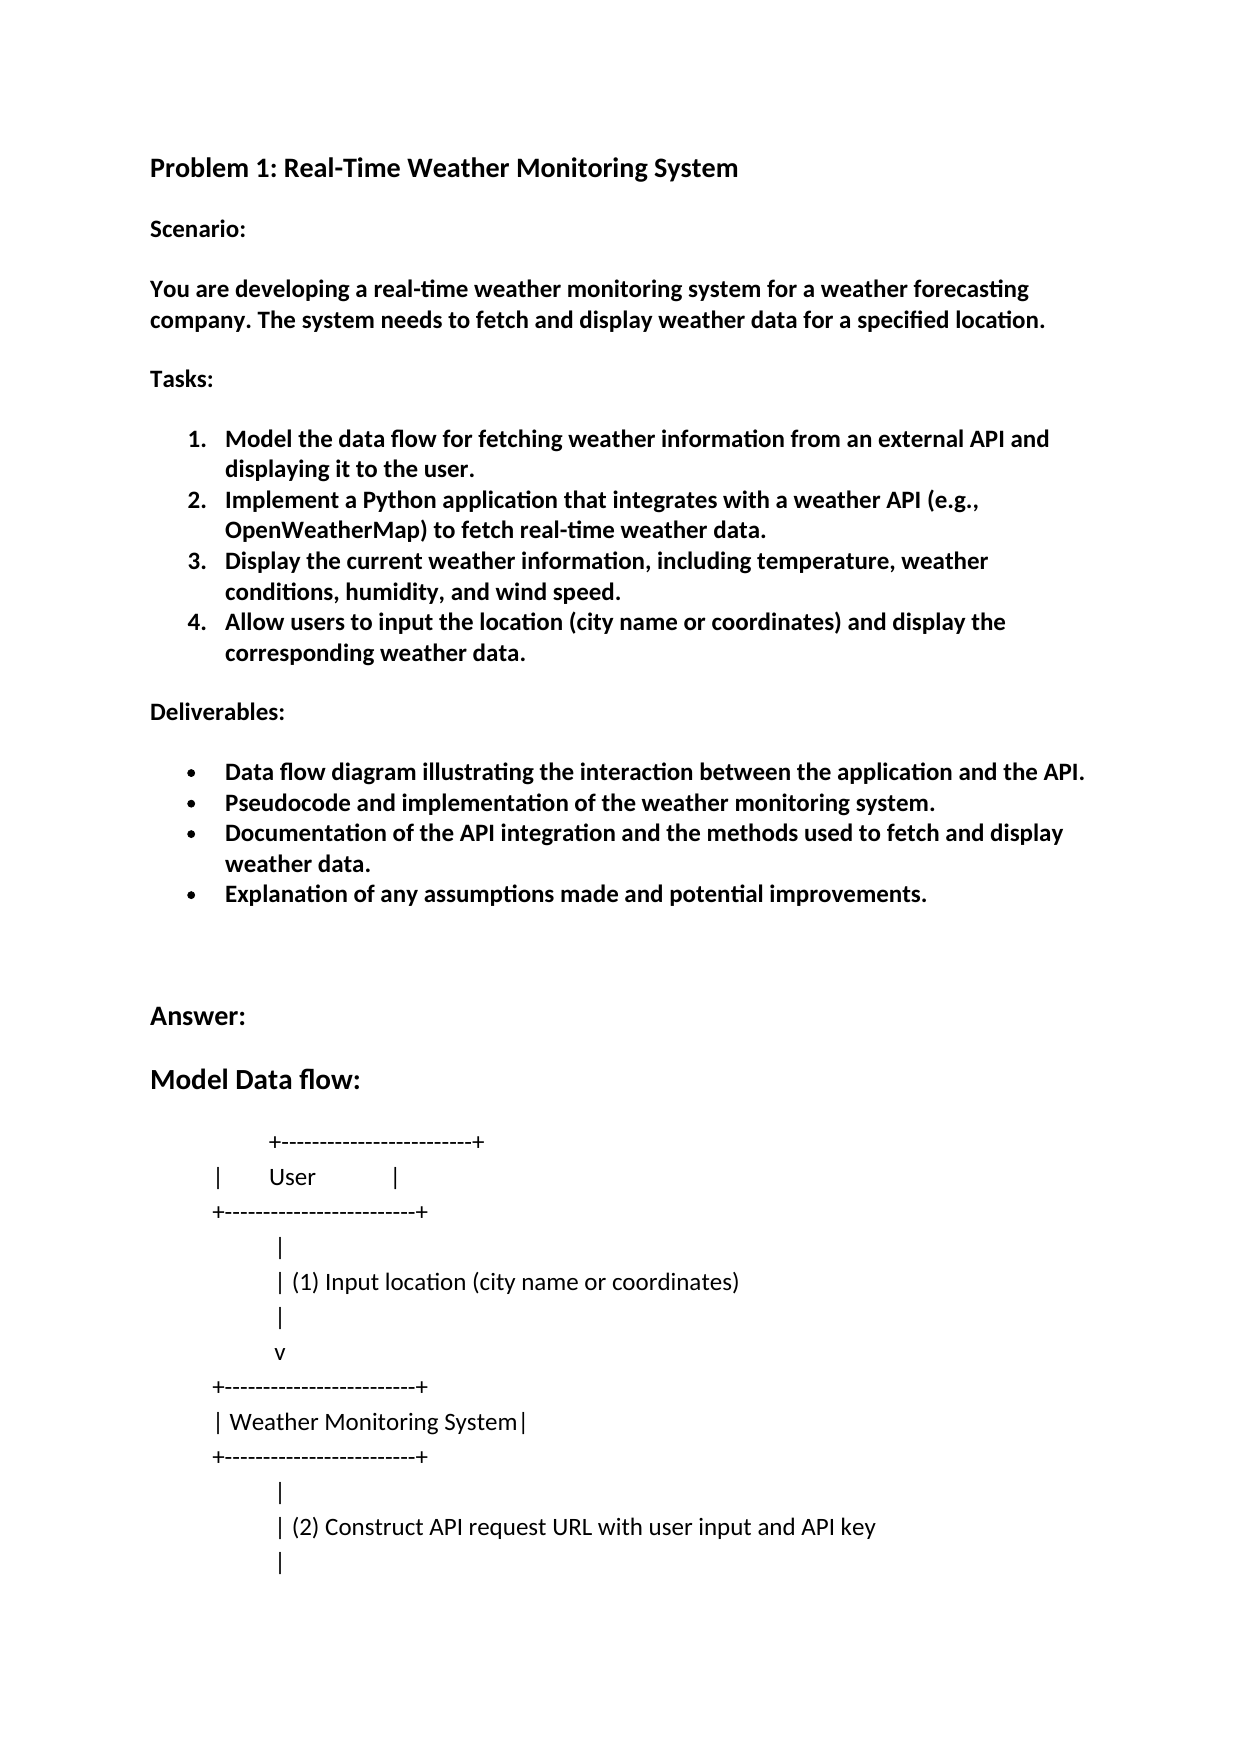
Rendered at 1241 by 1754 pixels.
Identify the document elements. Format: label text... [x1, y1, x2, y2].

text Deliverables: [150, 696, 1090, 727]
list Allow users to input the location (city name or coordinates) and display the corresponding weather data. [187, 606, 1090, 667]
list Data flow diagram illustrating the interaction between the application and the API. [187, 756, 1090, 787]
text | (1) Input location (city name or coordinates) [150, 1266, 1090, 1296]
list Implement a Python application that integrates with a weather API (e.g., OpenWeatherMap) to fetch real-time weather data. [187, 484, 1090, 545]
list Documentation of the API integration and the methods used to fetch and display weather data. [187, 817, 1090, 878]
text | User | [150, 1161, 1090, 1191]
list Display the current weather information, including temperature, weather conditions, humidity, and wind speed. [187, 545, 1090, 606]
text +-------------------------+ [150, 1441, 1090, 1471]
text | [150, 1231, 1090, 1261]
text +-------------------------+ [150, 1126, 1090, 1156]
text Problem 1: Real-Time Weather Monitoring System [150, 150, 1090, 184]
text | [150, 1546, 1090, 1576]
text +-------------------------+ [150, 1371, 1090, 1401]
list Pseudocode and implementation of the weather monitoring system. [187, 787, 1090, 817]
list Explanation of any assumptions made and potential improvements. [187, 878, 1090, 909]
text | (2) Construct API request URL with user input and API key [150, 1511, 1090, 1541]
text | Weather Monitoring System| [150, 1406, 1090, 1436]
text Model Data flow: [150, 1061, 1090, 1097]
text | [150, 1476, 1090, 1506]
text Answer: [150, 998, 1090, 1032]
text v [150, 1336, 1090, 1366]
text Tasks: [150, 363, 1090, 394]
text | [150, 1301, 1090, 1331]
list Model the data flow for fetching weather information from an external API and displaying it to the user. [187, 423, 1090, 484]
text You are developing a real-time weather monitoring system for a weather forecasting company. The system needs to fetch and display weather data for a specified location. [150, 273, 1090, 334]
text Scenario: [150, 213, 1090, 244]
text +-------------------------+ [150, 1196, 1090, 1226]
